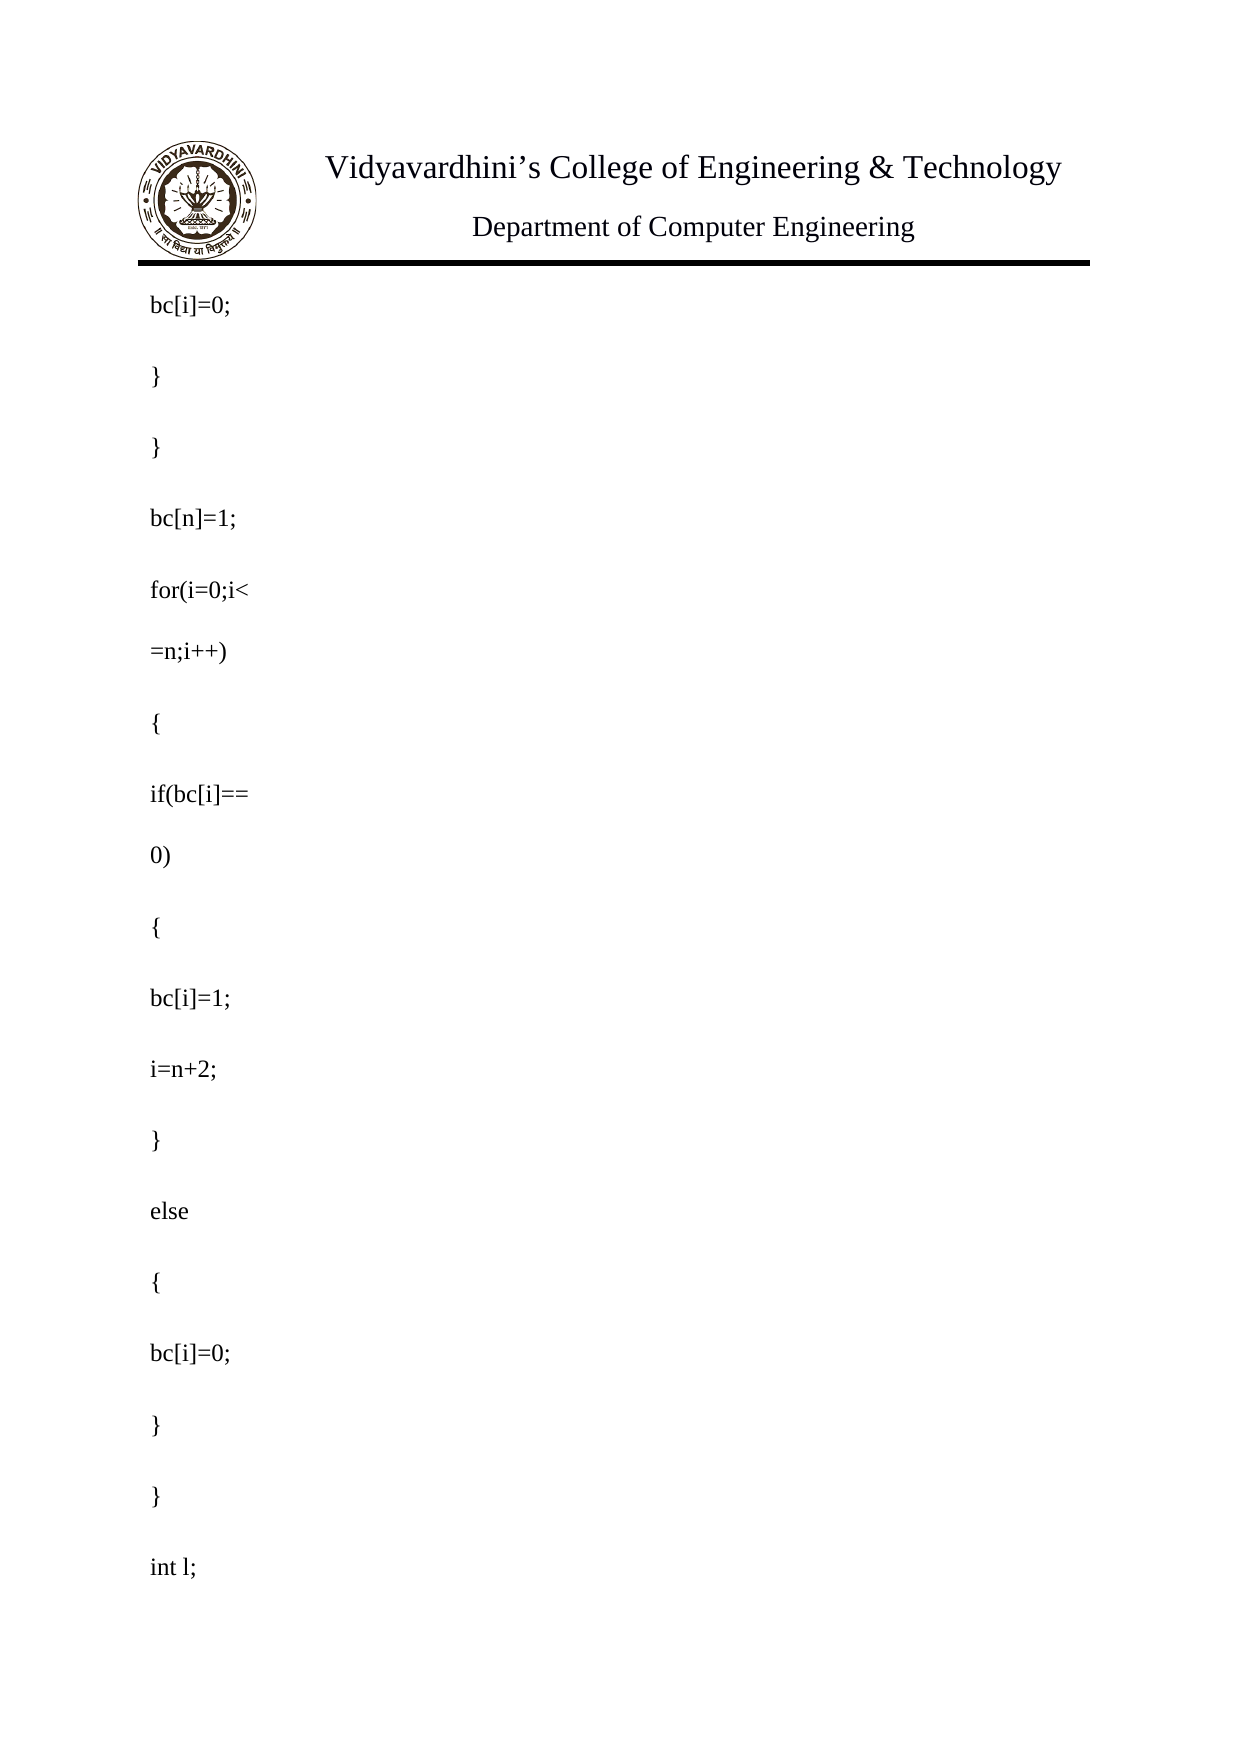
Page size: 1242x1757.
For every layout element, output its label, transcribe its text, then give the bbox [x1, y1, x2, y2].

text int l; [150, 1552, 255, 1581]
text } [150, 1410, 255, 1438]
text if(bc[i]==0) [150, 779, 255, 869]
text else [150, 1196, 255, 1225]
text bc[i]=0; [150, 290, 255, 319]
picture [137, 141, 257, 260]
text i=n+2; [150, 1054, 255, 1083]
text bc[i]=0; [150, 1338, 255, 1367]
text } [150, 432, 255, 461]
text bc[n]=1; [150, 503, 255, 532]
text } [150, 1481, 255, 1509]
text } [150, 361, 255, 390]
text { [150, 1267, 255, 1296]
text { [150, 708, 255, 736]
text for(i=0;i<=n;i++) [150, 575, 255, 665]
text } [150, 1125, 255, 1154]
text { [150, 912, 255, 940]
text bc[i]=1; [150, 983, 255, 1012]
